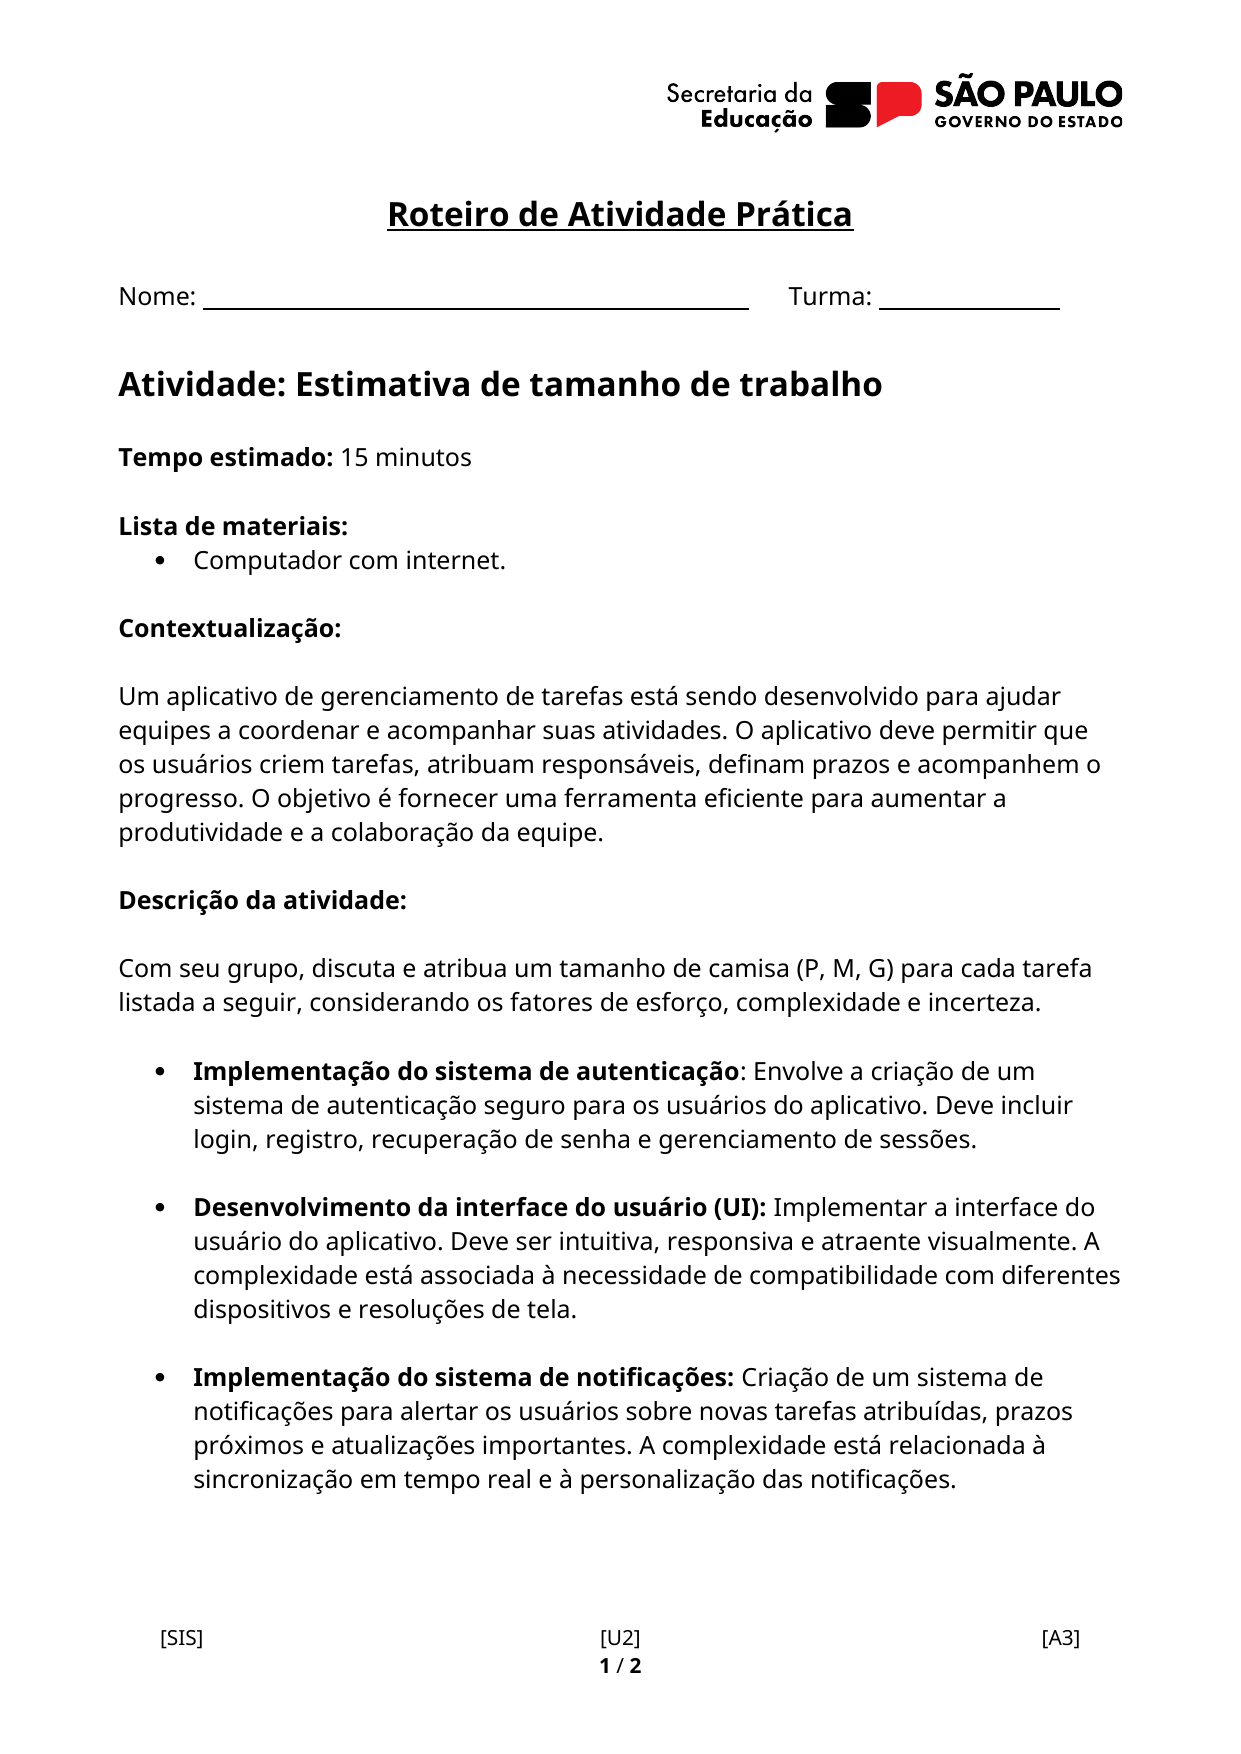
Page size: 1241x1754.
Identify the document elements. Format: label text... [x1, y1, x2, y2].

picture [667, 73, 1123, 133]
text Contextualização: [118, 610, 1122, 644]
text Tempo estimado: 15 minutos [118, 440, 1122, 474]
subtitle Nome: Turma: . [118, 279, 1122, 313]
list Implementação do sistema de notificações: Criação de um sistema de notificações para alertar os usuários sobre novas tarefas atribuídas, prazos próximos e atualizações importantes. A complexidade está relacionada à sincronização em tempo real e à personalização das notificações. [156, 1360, 1122, 1496]
list Desenvolvimento da interface do usuário (UI): Implementar a interface do usuário do aplicativo. Deve ser intuitiva, responsiva e atraente visualmente. A complexidade está associada à necessidade de compatibilidade com diferentes dispositivos e resoluções de tela. [156, 1189, 1122, 1326]
text Lista de materiais: [118, 508, 1122, 542]
list Implementação do sistema de autenticação: Envolve a criação de um sistema de autenticação seguro para os usuários do aplicativo. Deve incluir login, registro, recuperação de senha e gerenciamento de sessões. [156, 1053, 1122, 1155]
text Descrição da atividade: [118, 883, 1122, 917]
text Com seu grupo, discuta e atribua um tamanho de camisa (P, M, G) para cada tarefa listada a seguir, considerando os fatores de esforço, complexidade e incerteza. [118, 951, 1122, 1019]
text Atividade: Estimativa de tamanho de trabalho [118, 361, 1122, 406]
list Computador com internet. [156, 542, 1122, 576]
subtitle Roteiro de Atividade Prática [118, 190, 1122, 236]
text Um aplicativo de gerenciamento de tarefas está sendo desenvolvido para ajudar equipes a coordenar e acompanhar suas atividades. O aplicativo deve permitir que os usuários criem tarefas, atribuam responsáveis, definam prazos e acompanhem o progresso. O objetivo é fornecer uma ferramenta eficiente para aumentar a produtividade e a colaboração da equipe. [118, 678, 1122, 849]
